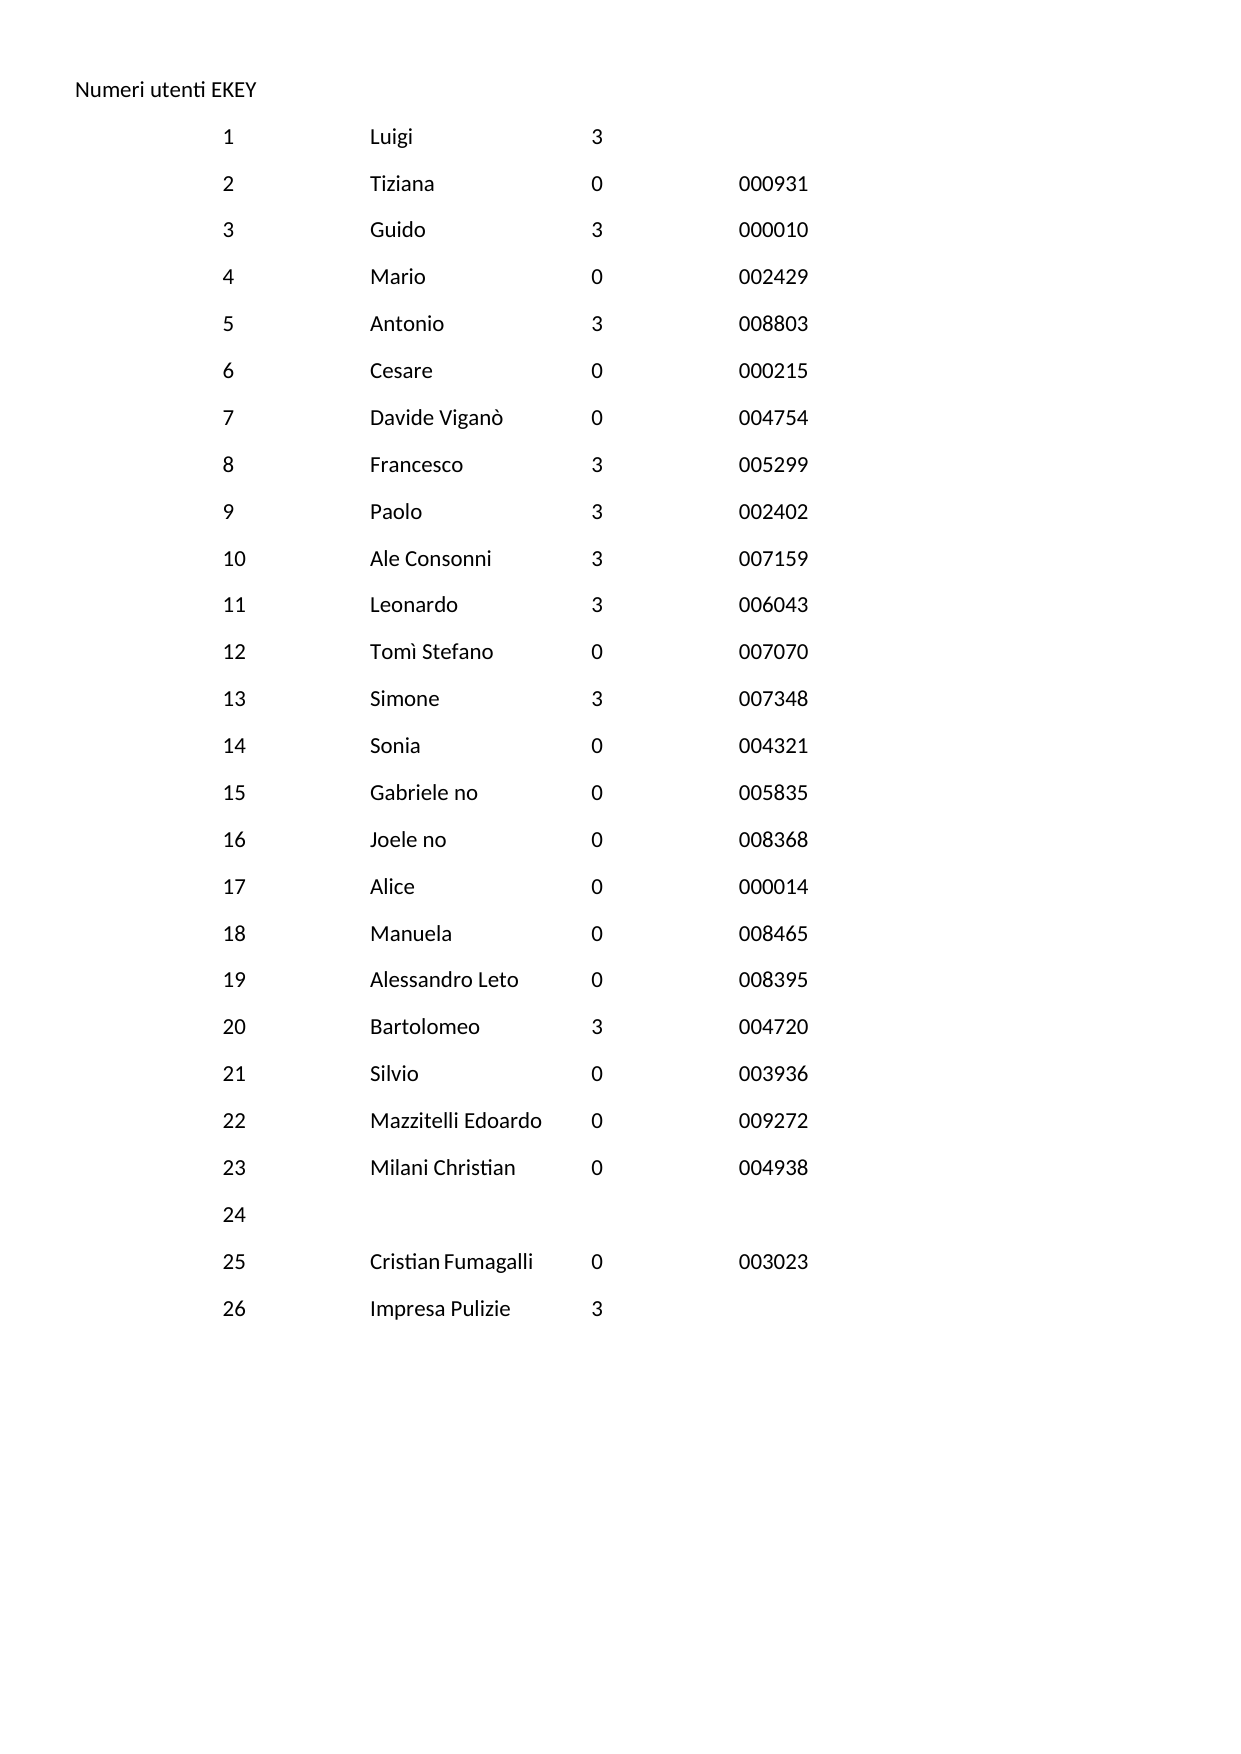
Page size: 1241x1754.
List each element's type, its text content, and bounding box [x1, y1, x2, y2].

text 10 Ale Consonni 3 007159 [75, 544, 1165, 572]
text 22 Mazzitelli Edoardo 0 009272 [75, 1106, 1165, 1134]
text 14 Sonia 0 004321 [75, 731, 1165, 759]
text 13 Simone 3 007348 [75, 684, 1165, 712]
text 17 Alice 0 000014 [75, 872, 1165, 900]
text 12 Tomì Stefano 0 007070 [75, 637, 1165, 666]
text 18 Manuela 0 008465 [75, 919, 1165, 947]
text 15 Gabriele no 0 005835 [75, 778, 1165, 806]
text 4 Mario 0 002429 [75, 262, 1165, 291]
text 23 Milani Christian 0 004938 [75, 1153, 1165, 1181]
text 5 Antonio 3 008803 [75, 309, 1165, 337]
text 19 Alessandro Leto 0 008395 [75, 966, 1165, 994]
text 8 Francesco 3 005299 [75, 450, 1165, 478]
text 3 Guido 3 000010 [75, 216, 1165, 244]
text 25 Cristian Fumagalli 0 003023 [75, 1247, 1165, 1275]
text 26 Impresa Pulizie 3 [75, 1294, 1165, 1322]
text 21 Silvio 0 003936 [75, 1059, 1165, 1087]
text 6 Cesare 0 000215 [75, 356, 1165, 384]
text 24 [75, 1200, 1165, 1228]
text 2 Tiziana 0 000931 [75, 169, 1165, 197]
text 11 Leonardo 3 006043 [75, 591, 1165, 619]
text Numeri utenti EKEY [75, 75, 1165, 103]
text 9 Paolo 3 002402 [75, 497, 1165, 525]
text 16 Joele no 0 008368 [75, 825, 1165, 853]
text 20 Bartolomeo 3 004720 [75, 1012, 1165, 1041]
text 1 Luigi 3 [149, 122, 1165, 150]
text 7 Davide Viganò 0 004754 [75, 403, 1165, 431]
